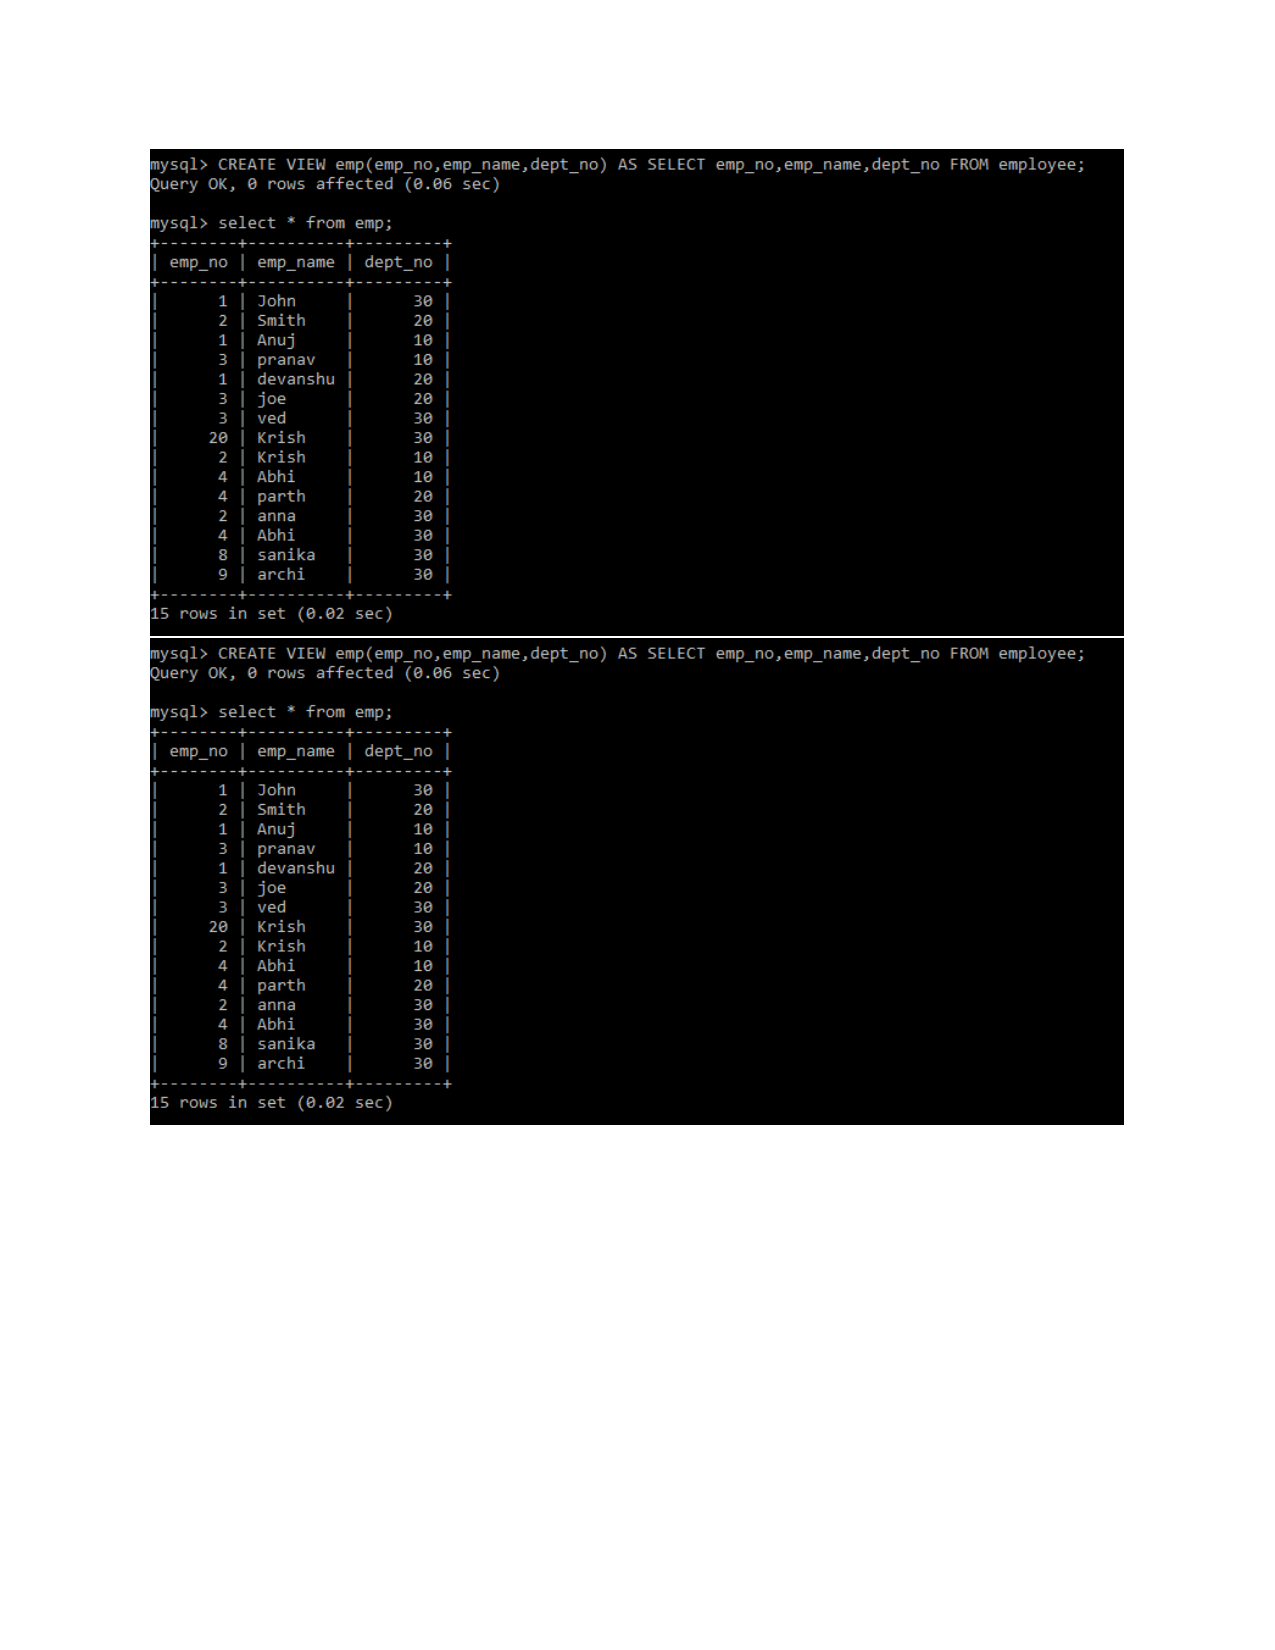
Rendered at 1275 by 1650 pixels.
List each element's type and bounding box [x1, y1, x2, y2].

picture [150, 638, 1124, 1125]
picture [150, 149, 1124, 636]
